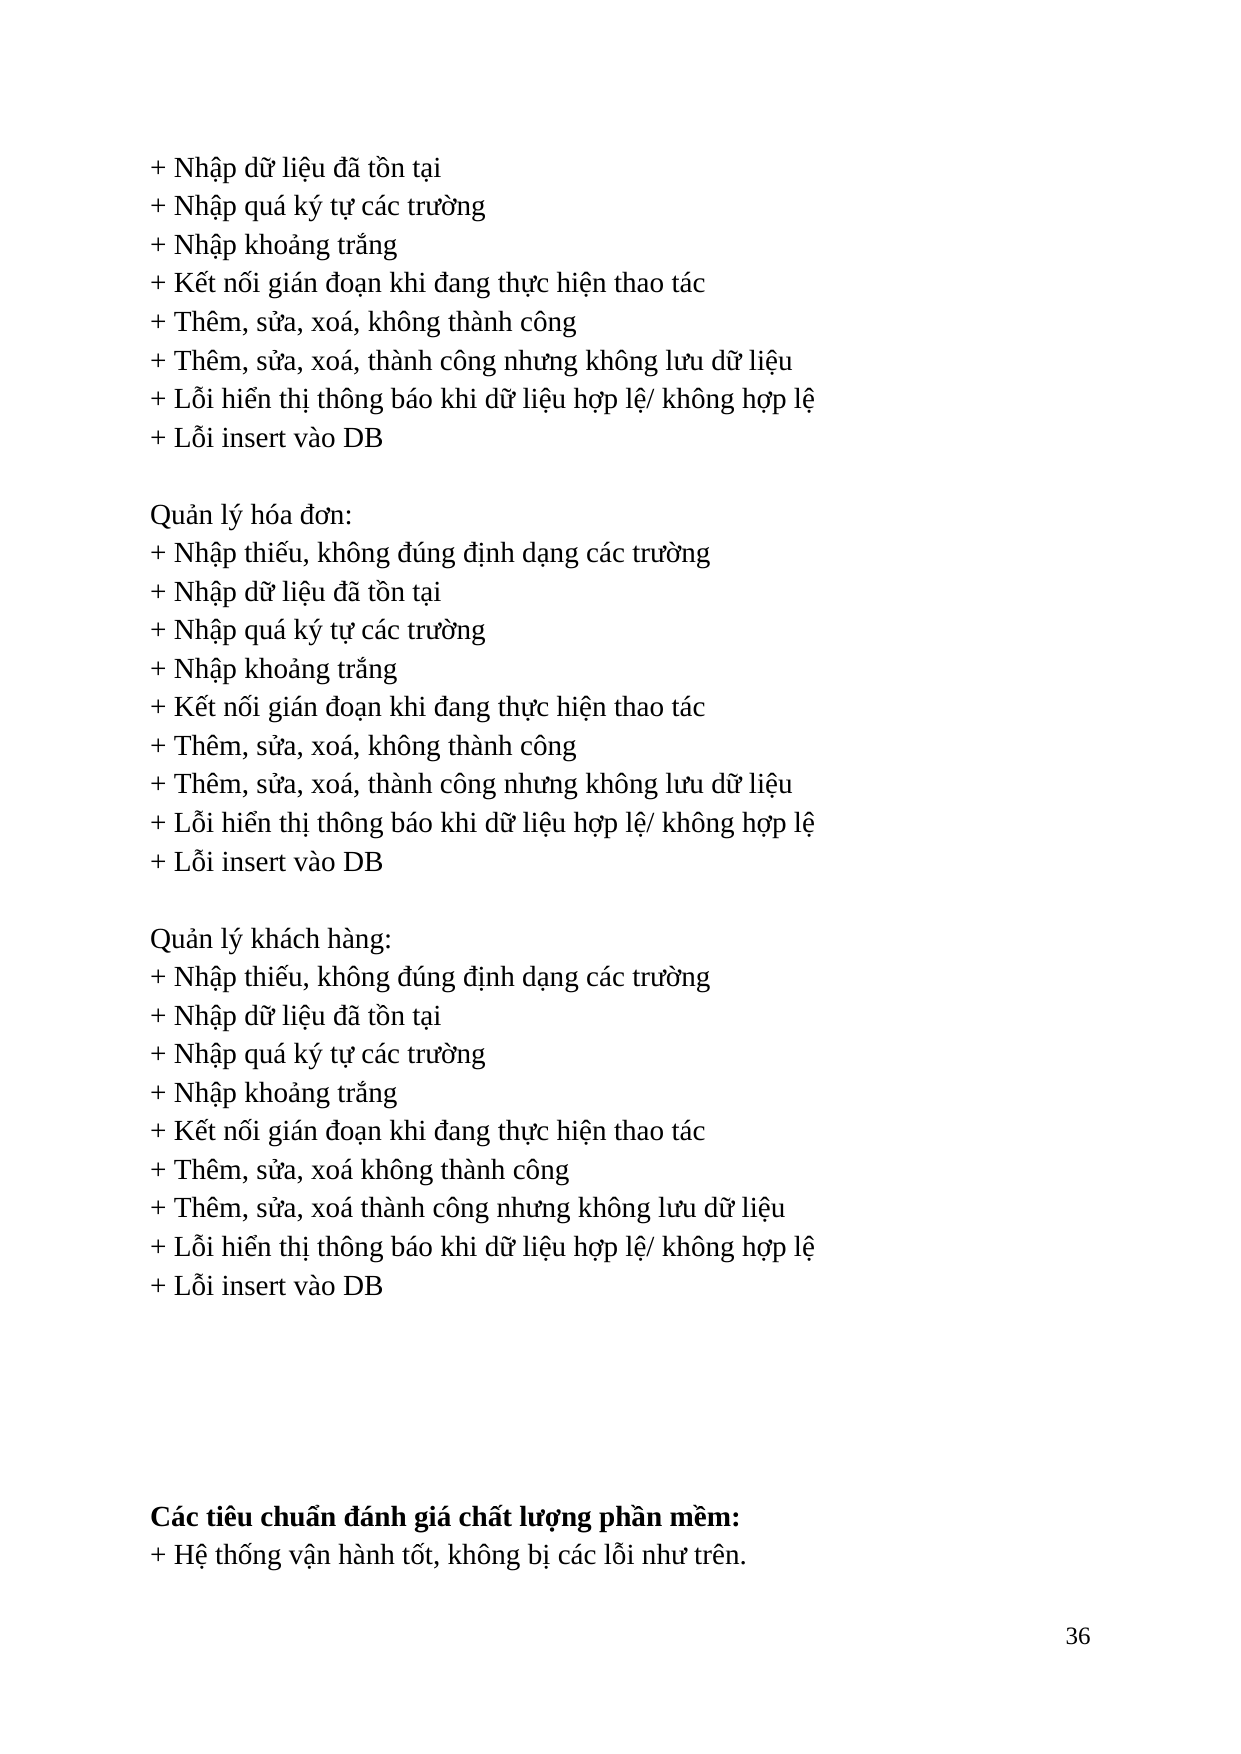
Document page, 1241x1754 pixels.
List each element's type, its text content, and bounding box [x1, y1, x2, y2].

list + Nhập quá ký tự các trường [150, 1036, 1090, 1070]
list Các tiêu chuẩn đánh giá chất lượng phần mềm: [150, 1499, 1090, 1532]
list + Hệ thống vận hành tốt, không bị các lỗi như trên. [150, 1537, 1090, 1571]
list + Kết nối gián đoạn khi đang thực hiện thao tác [150, 1113, 1090, 1147]
list + Thêm, sửa, xoá thành công nhưng không lưu dữ liệu [150, 1191, 1090, 1224]
list + Lỗi insert vào DB [150, 420, 1090, 453]
list + Nhập quá ký tự các trường [150, 188, 1090, 222]
list Quản lý hóa đơn: [150, 497, 1090, 530]
list + Nhập khoảng trắng [150, 651, 1090, 684]
list + Kết nối gián đoạn khi đang thực hiện thao tác [150, 266, 1090, 299]
list + Nhập dữ liệu đã tồn tại [150, 574, 1090, 607]
list + Kết nối gián đoạn khi đang thực hiện thao tác [150, 689, 1090, 723]
list + Nhập khoảng trắng [150, 227, 1090, 261]
list + Thêm, sửa, xoá, thành công nhưng không lưu dữ liệu [150, 767, 1090, 800]
list + Nhập khoảng trắng [150, 1075, 1090, 1108]
list + Lỗi hiển thị thông báo khi dữ liệu hợp lệ/ không hợp lệ [150, 381, 1090, 415]
list + Lỗi hiển thị thông báo khi dữ liệu hợp lệ/ không hợp lệ [150, 805, 1090, 839]
list + Lỗi insert vào DB [150, 844, 1090, 877]
list + Thêm, sửa, xoá, thành công nhưng không lưu dữ liệu [150, 343, 1090, 376]
list + Nhập thiếu, không đúng định dạng các trường [150, 959, 1090, 993]
list + Nhập dữ liệu đã tồn tại [150, 150, 1090, 183]
list + Thêm, sửa, xoá không thành công [150, 1152, 1090, 1186]
list + Lỗi insert vào DB [150, 1268, 1090, 1301]
list + Nhập dữ liệu đã tồn tại [150, 998, 1090, 1031]
list Quản lý khách hàng: [150, 921, 1090, 954]
list + Nhập quá ký tự các trường [150, 612, 1090, 646]
list + Nhập thiếu, không đúng định dạng các trường [150, 535, 1090, 569]
list + Lỗi hiển thị thông báo khi dữ liệu hợp lệ/ không hợp lệ [150, 1229, 1090, 1263]
list + Thêm, sửa, xoá, không thành công [150, 304, 1090, 338]
list + Thêm, sửa, xoá, không thành công [150, 728, 1090, 762]
